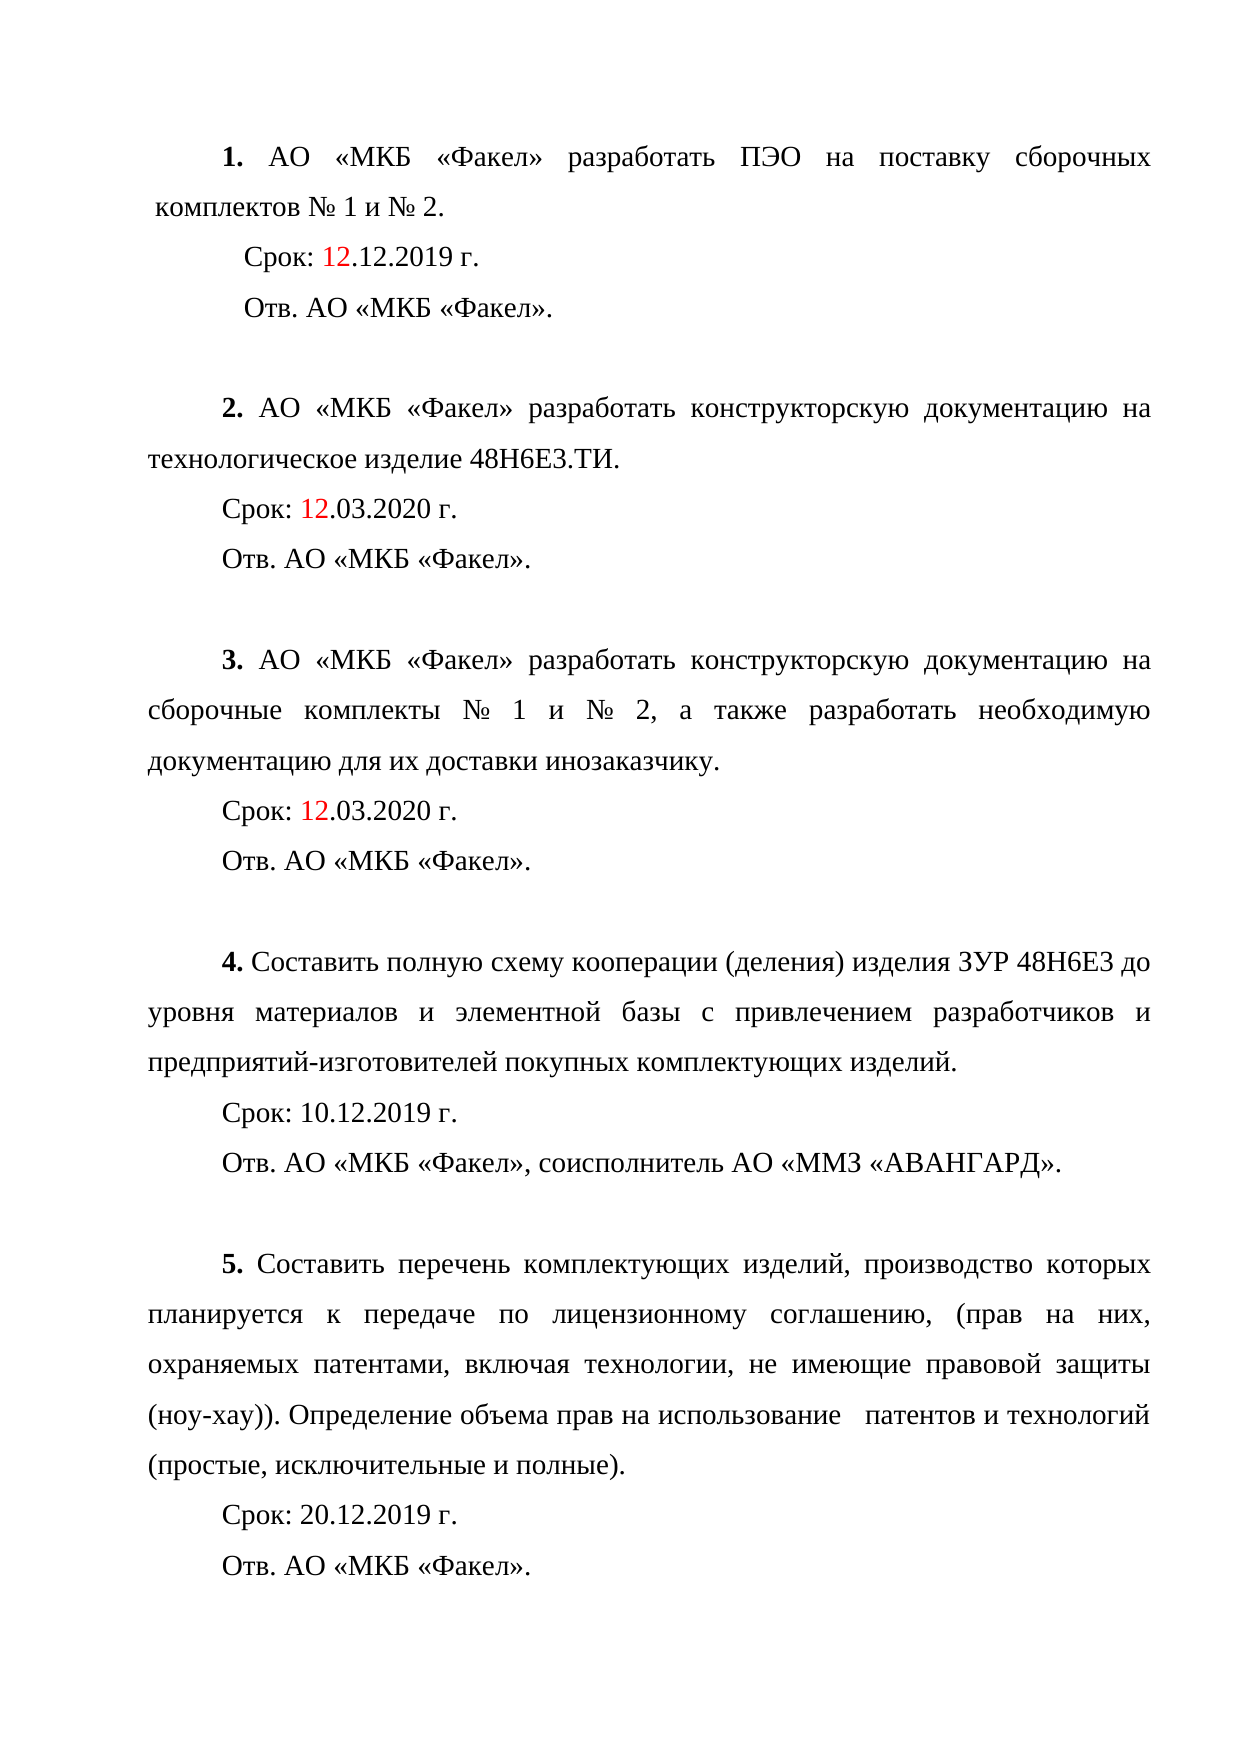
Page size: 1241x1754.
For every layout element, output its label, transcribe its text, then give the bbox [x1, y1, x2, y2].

list 5. Составить перечень комплектующих изделий, производство которых планируется к передаче по лицензионному соглашению, (прав на них, охраняемых патентами, включая технологии, не имеющие правовой защиты (ноу-хау)). Определение объема прав на использование патентов и технологий (простые, исключительные и полные). [148, 1246, 1152, 1481]
list Отв. АО «МКБ «Факел». [148, 1548, 1152, 1581]
list Отв. АО «МКБ «Факел». [148, 843, 1152, 877]
list Отв. АО «МКБ «Факел». [148, 290, 1152, 323]
list 2. АО «МКБ «Факел» разработать конструкторскую документацию на технологическое изделие 48Н6Е3.ТИ. [148, 391, 1152, 474]
list 3. АО «МКБ «Факел» разработать конструкторскую документацию на сборочные комплекты № 1 и № 2, а также разработать необходимую документацию для их доставки инозаказчику. [148, 642, 1152, 776]
list 4. Составить полную схему кооперации (деления) изделия ЗУР 48Н6Е3 до уровня материалов и элементной базы с привлечением разработчиков и предприятий-изготовителей покупных комплектующих изделий. [148, 944, 1152, 1078]
list Отв. АО «МКБ «Факел», соисполнитель АО «ММЗ «АВАНГАРД». [148, 1145, 1152, 1179]
list Отв. АО «МКБ «Факел». [148, 541, 1152, 575]
list Срок: 10.12.2019 г. [148, 1095, 1152, 1128]
list Срок: 20.12.2019 г. [148, 1497, 1152, 1531]
list Срок: 12.03.2020 г. [148, 491, 1152, 525]
list Срок: 12.03.2020 г. [148, 793, 1152, 827]
list Срок: 12.12.2019 г. [148, 239, 1152, 273]
list 1. АО «МКБ «Факел» разработать ПЭО на поставку сборочных комплектов № 1 и № 2. [148, 139, 1152, 223]
